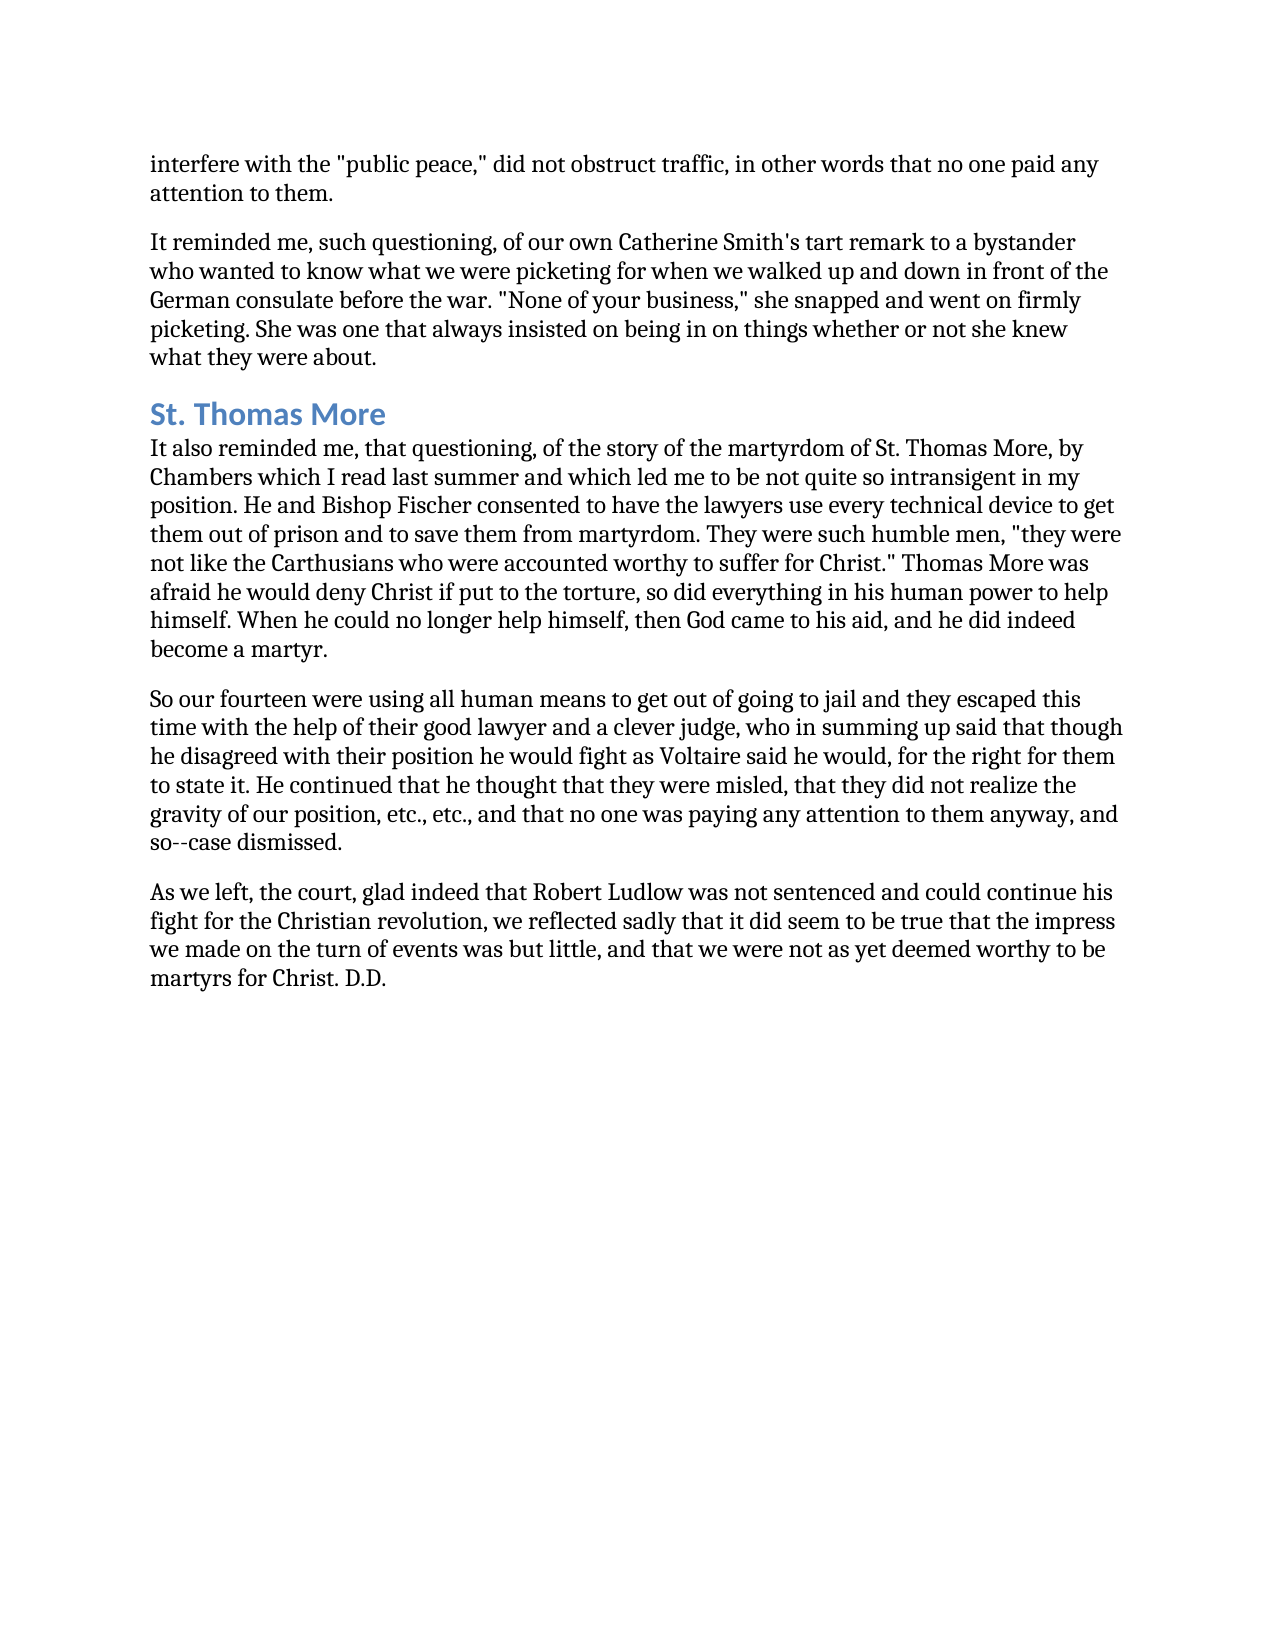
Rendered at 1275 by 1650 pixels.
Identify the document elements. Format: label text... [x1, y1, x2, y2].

text It reminded me, such questioning, of our own Catherine Smith's tart remark to a bystander who wanted to know what we were picketing for when we walked up and down in front of the German consulate before the war. "None of your business," she snapped and went on firmly picketing. She was one that always insisted on being in on things whether or not she knew what they were about. [150, 228, 1125, 372]
text So our fourteen were using all human means to get out of going to jail and they escaped this time with the help of their good lawyer and a clever judge, who in summing up said that though he disagreed with their position he would fight as Voltaire said he would, for the right for them to state it. He continued that he thought that they were misled, that they did not realize the gravity of our position, etc., etc., and that no one was paying any attention to them anyway, and so--case dismissed. [150, 684, 1125, 857]
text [150, 150, 1125, 207]
text As we left, the court, glad indeed that Robert Ludlow was not sentenced and could continue his fight for the Christian revolution, we reflected sadly that it did seem to be true that the impress we made on the turn of events was but little, and that we were not as yet deemed worthy to be martyrs for Christ. D.D. [150, 878, 1125, 993]
subtitle St. Thomas More [150, 393, 1125, 434]
text It also reminded me, that questioning, of the story of the martyrdom of St. Thomas More, by Chambers which I read last summer and which led me to be not quite so intransigent in my position. He and Bishop Fischer consented to have the lawyers use every technical device to get them out of prison and to save them from martyrdom. They were such humble men, "they were not like the Carthusians who were accounted worthy to suffer for Christ." Thomas More was afraid he would deny Christ if put to the torture, so did everything in his human power to help himself. When he could no longer help himself, then God came to his aid, and he did indeed become a martyr. [150, 434, 1125, 664]
